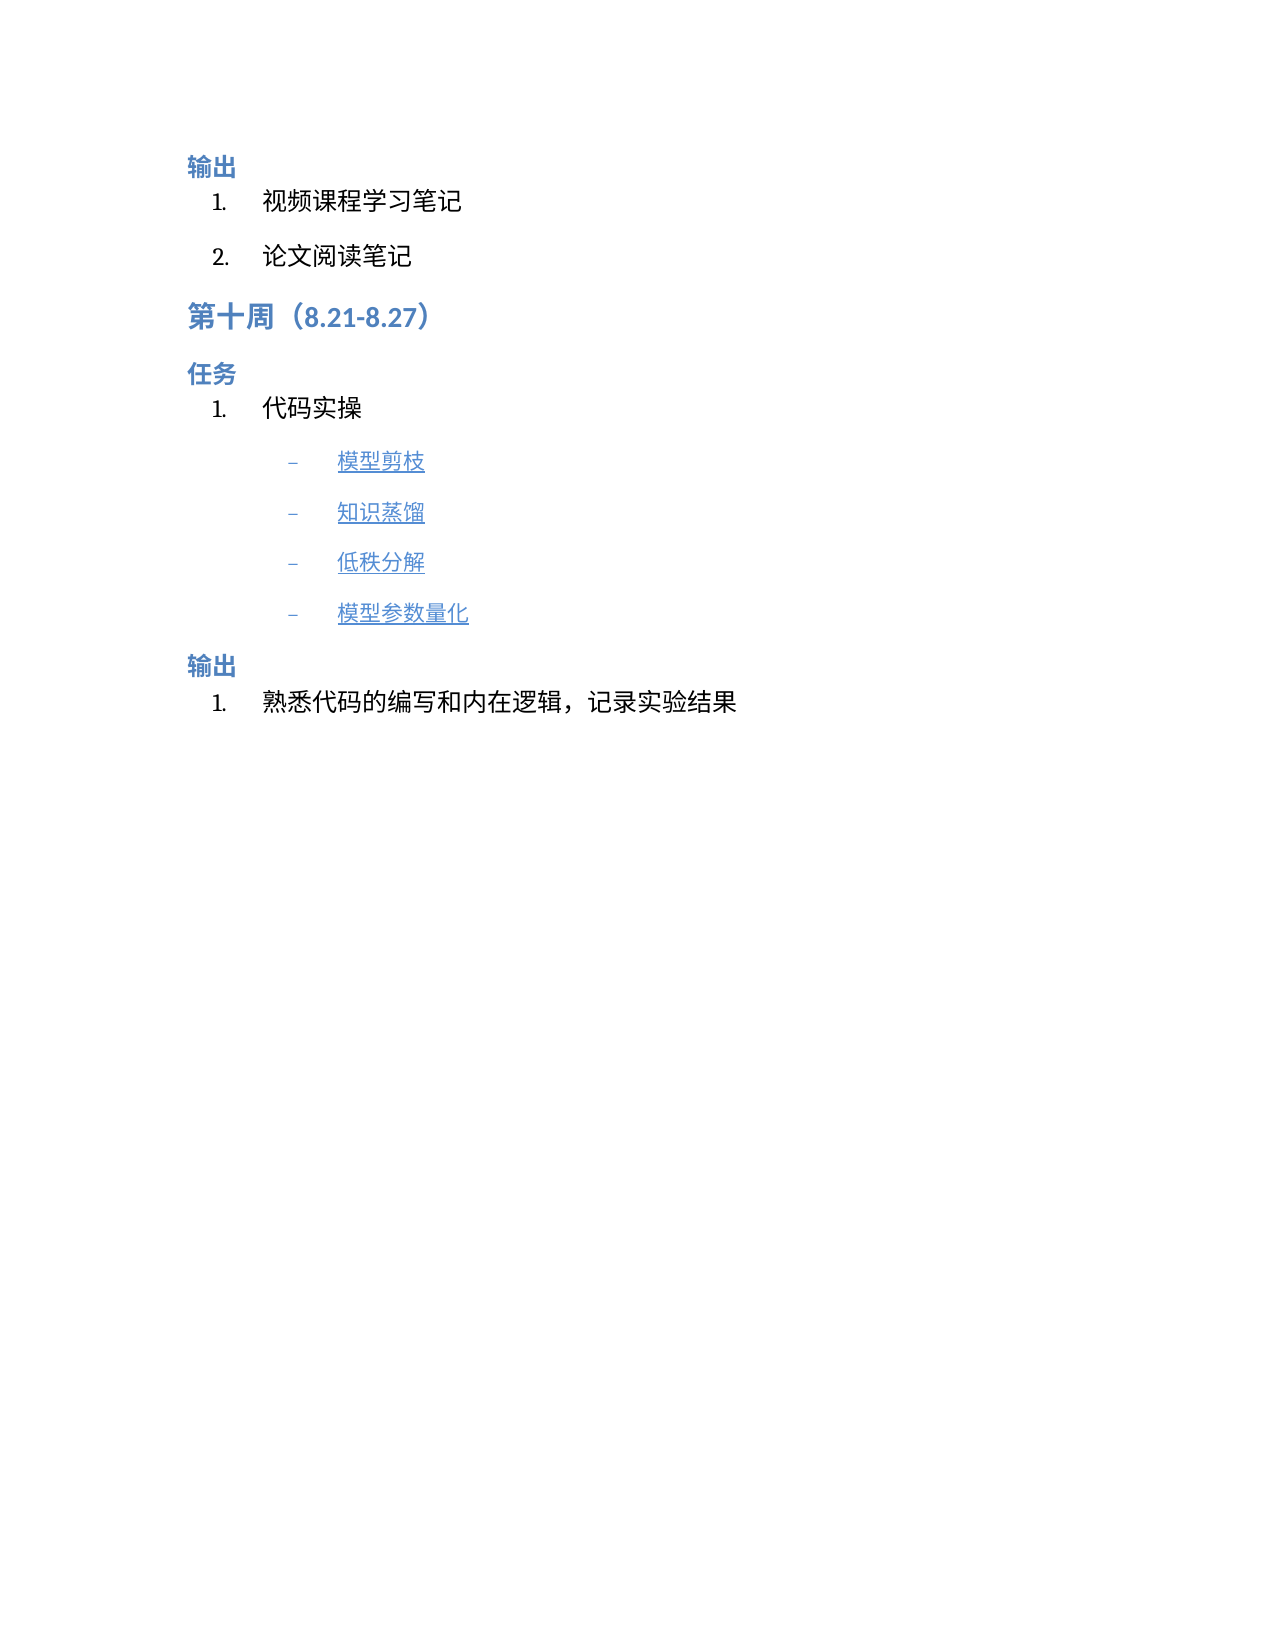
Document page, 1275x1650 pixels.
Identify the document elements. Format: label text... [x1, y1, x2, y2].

list 熟悉代码的编写和内在逻辑，记录实验结果 [212, 683, 1087, 719]
subtitle 输出 [187, 150, 1087, 184]
list 论文阅读笔记 [212, 239, 1087, 273]
list 低秩分解 [287, 547, 1087, 577]
subtitle 输出 [187, 648, 1087, 683]
list 代码实操 [212, 391, 1087, 425]
list 视频课程学习笔记 [212, 184, 1087, 218]
list 模型剪枝 [287, 446, 1087, 476]
subtitle 任务 [187, 357, 1087, 391]
list 知识蒸馏 [287, 497, 1087, 526]
subtitle 第十周（8.21-8.27） [187, 294, 1087, 336]
list 模型参数量化 [287, 598, 1087, 628]
